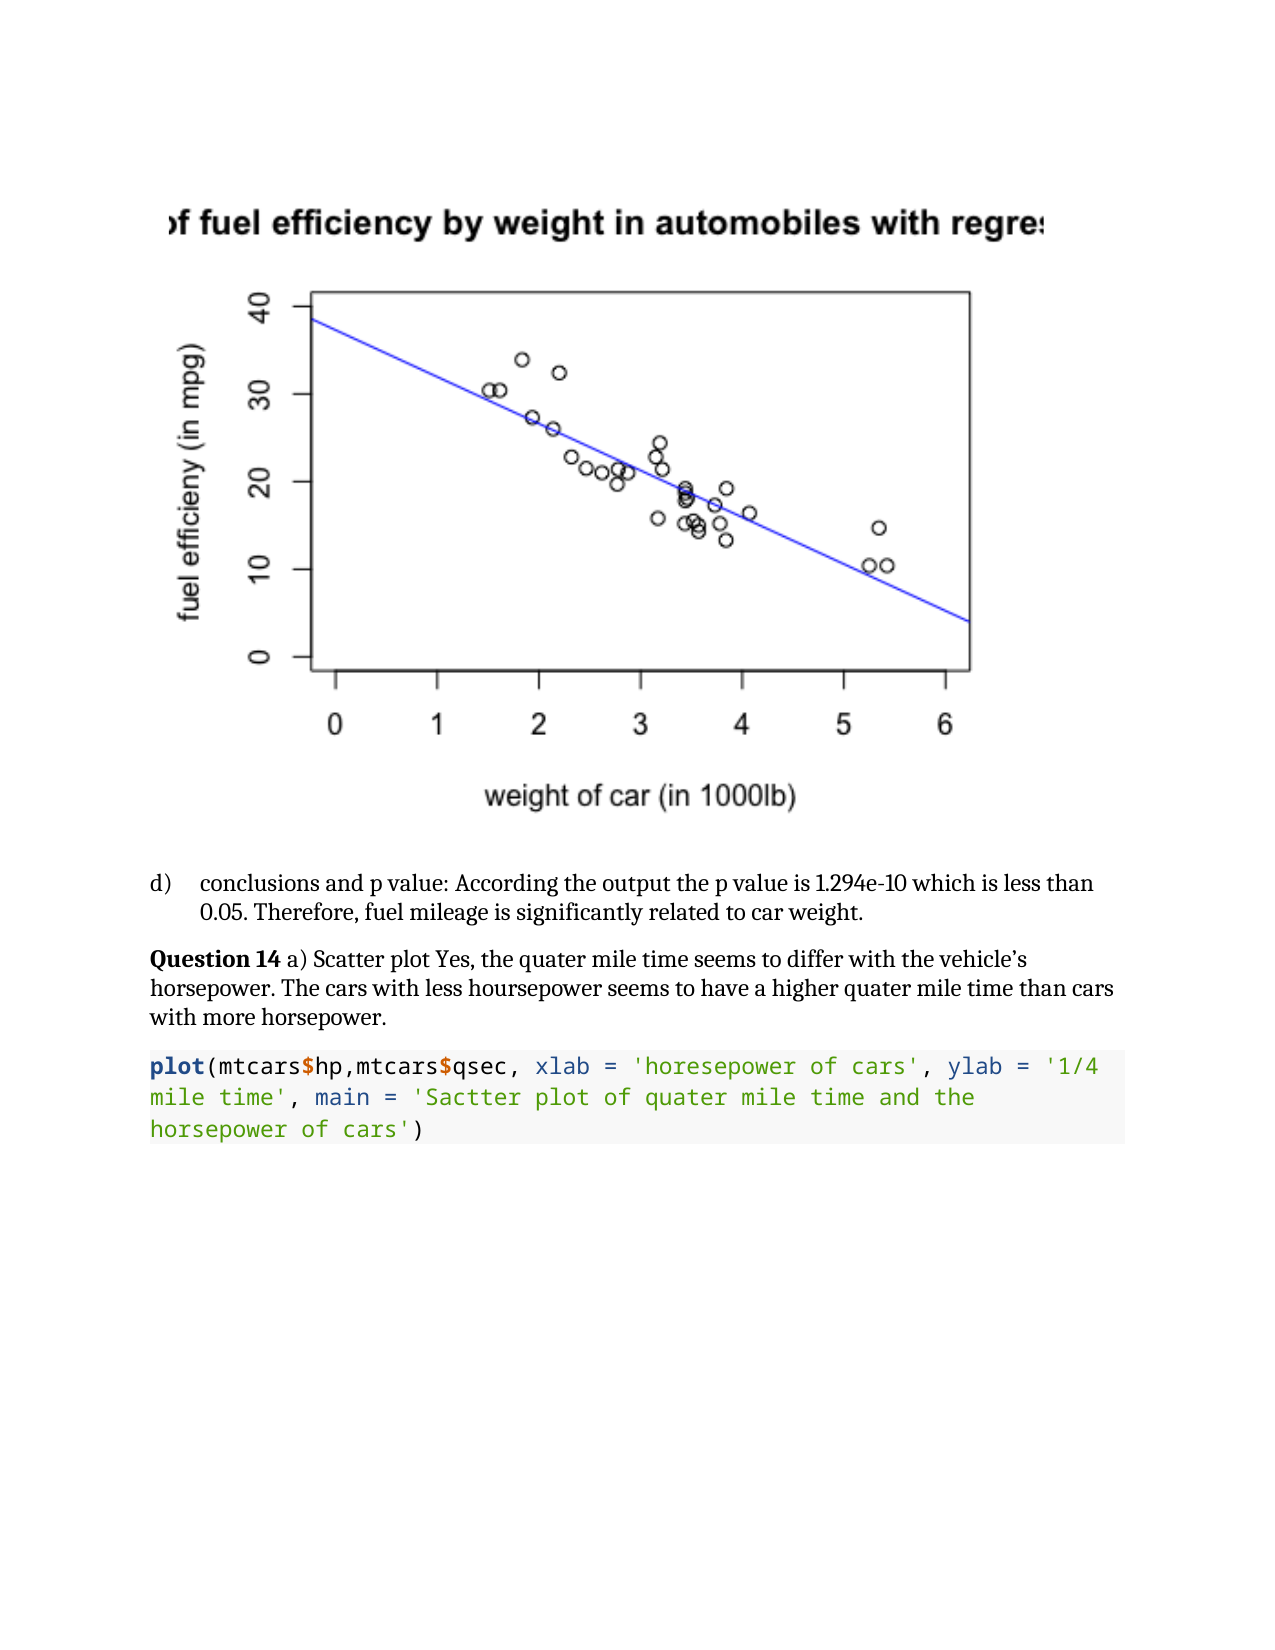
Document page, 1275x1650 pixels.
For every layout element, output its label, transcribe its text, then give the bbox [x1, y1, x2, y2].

picture [168, 150, 1044, 850]
list conclusions and p value: According the output the p value is 1.294e-10 which is less than 0.05. Therefore, fuel mileage is significantly related to car weight. [150, 869, 1125, 926]
text plot(mtcars$hp,mtcars$qsec, xlab = 'horesepower of cars', ylab = '1/4 mile time', main = 'Sactter plot of quater mile time and the horsepower of cars') [150, 1050, 1125, 1144]
text Question 14 a) Scatter plot Yes, the quater mile time seems to differ with the vehicle’s horsepower. The cars with less hoursepower seems to have a higher quater mile time than cars with more horsepower. [150, 945, 1125, 1031]
